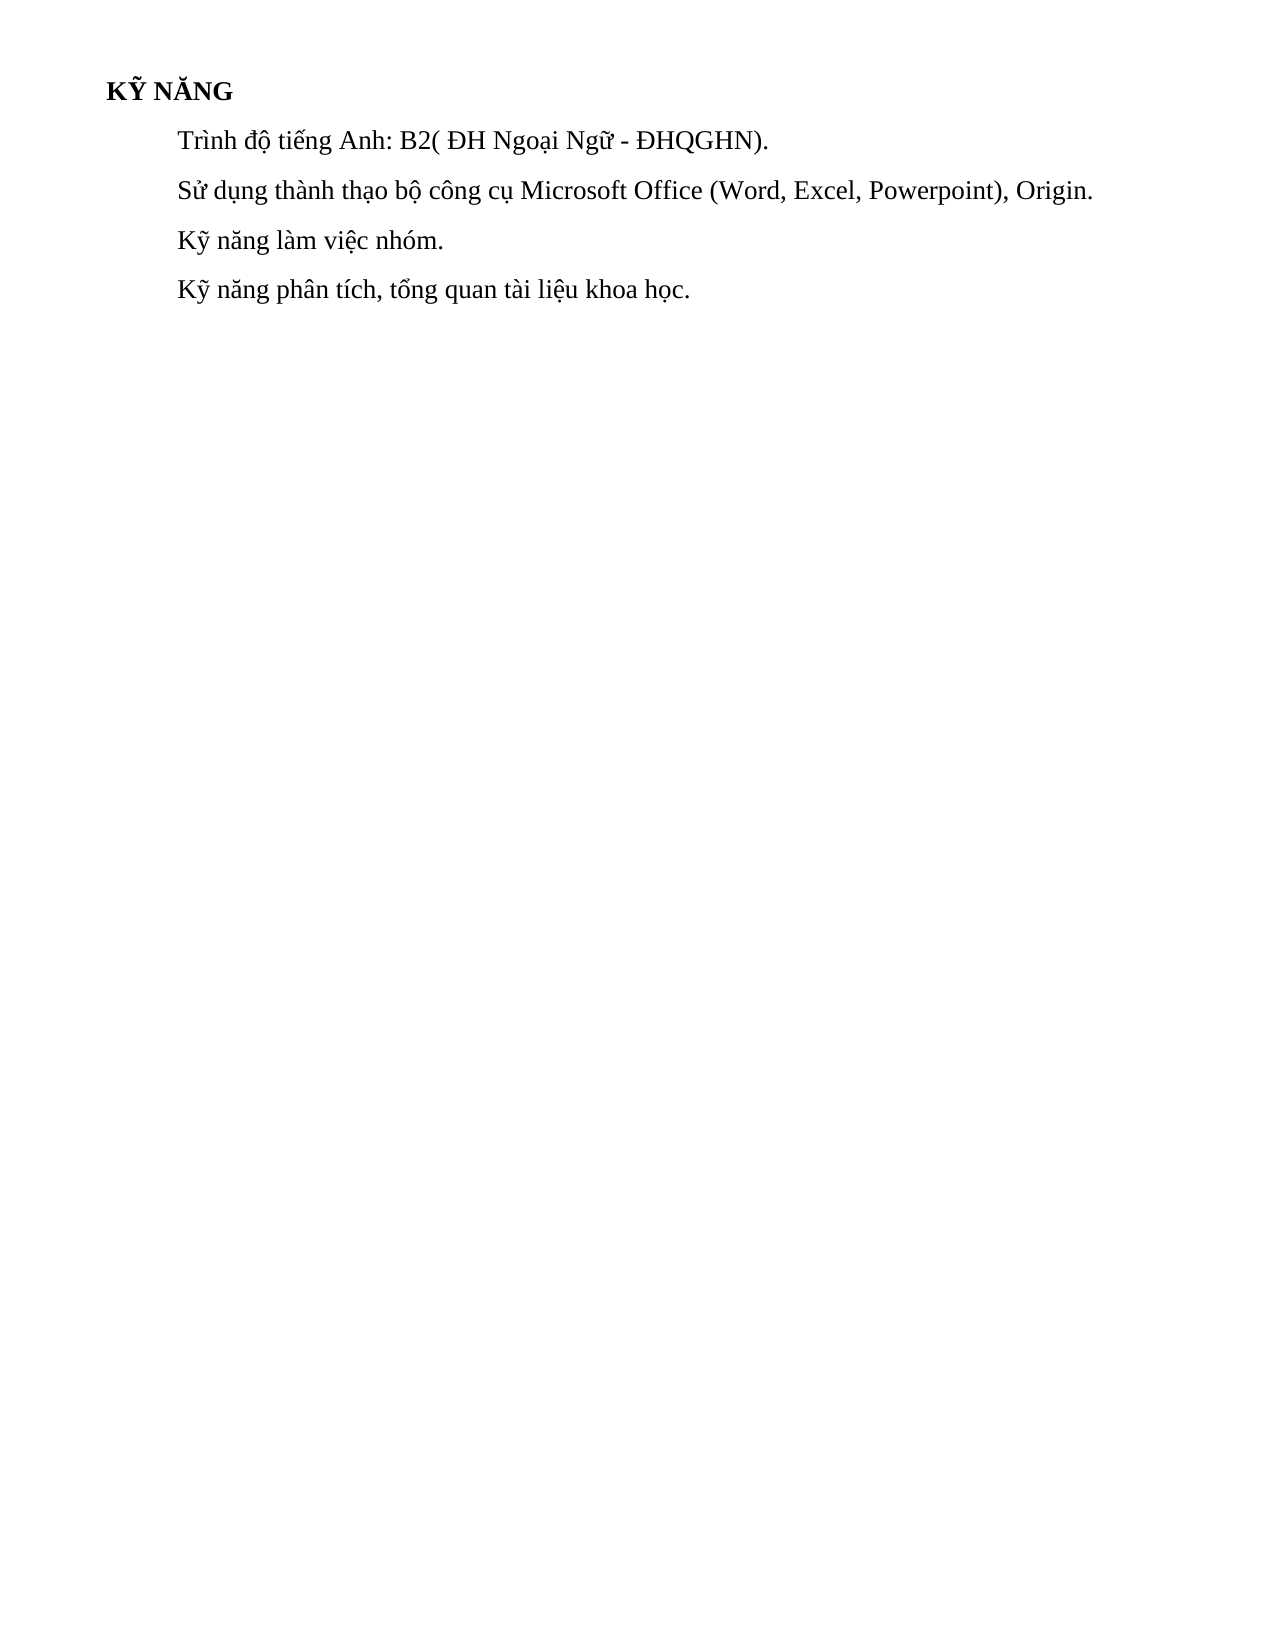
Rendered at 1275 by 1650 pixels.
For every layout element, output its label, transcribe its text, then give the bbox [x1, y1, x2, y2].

text Trình độ tiếng Anh: B2( ĐH Ngoại Ngữ - ĐHQGHN). [177, 124, 1204, 155]
subtitle KỸ NĂNG [106, 75, 1204, 106]
text Sử dụng thành thạo bộ công cụ Microsoft Office (Word, Excel, Powerpoint), Origin. Kỹ năng làm việc nhóm. [177, 174, 1096, 255]
text Kỹ năng phân tích, tổng quan tài liệu khoa học. [177, 273, 722, 305]
